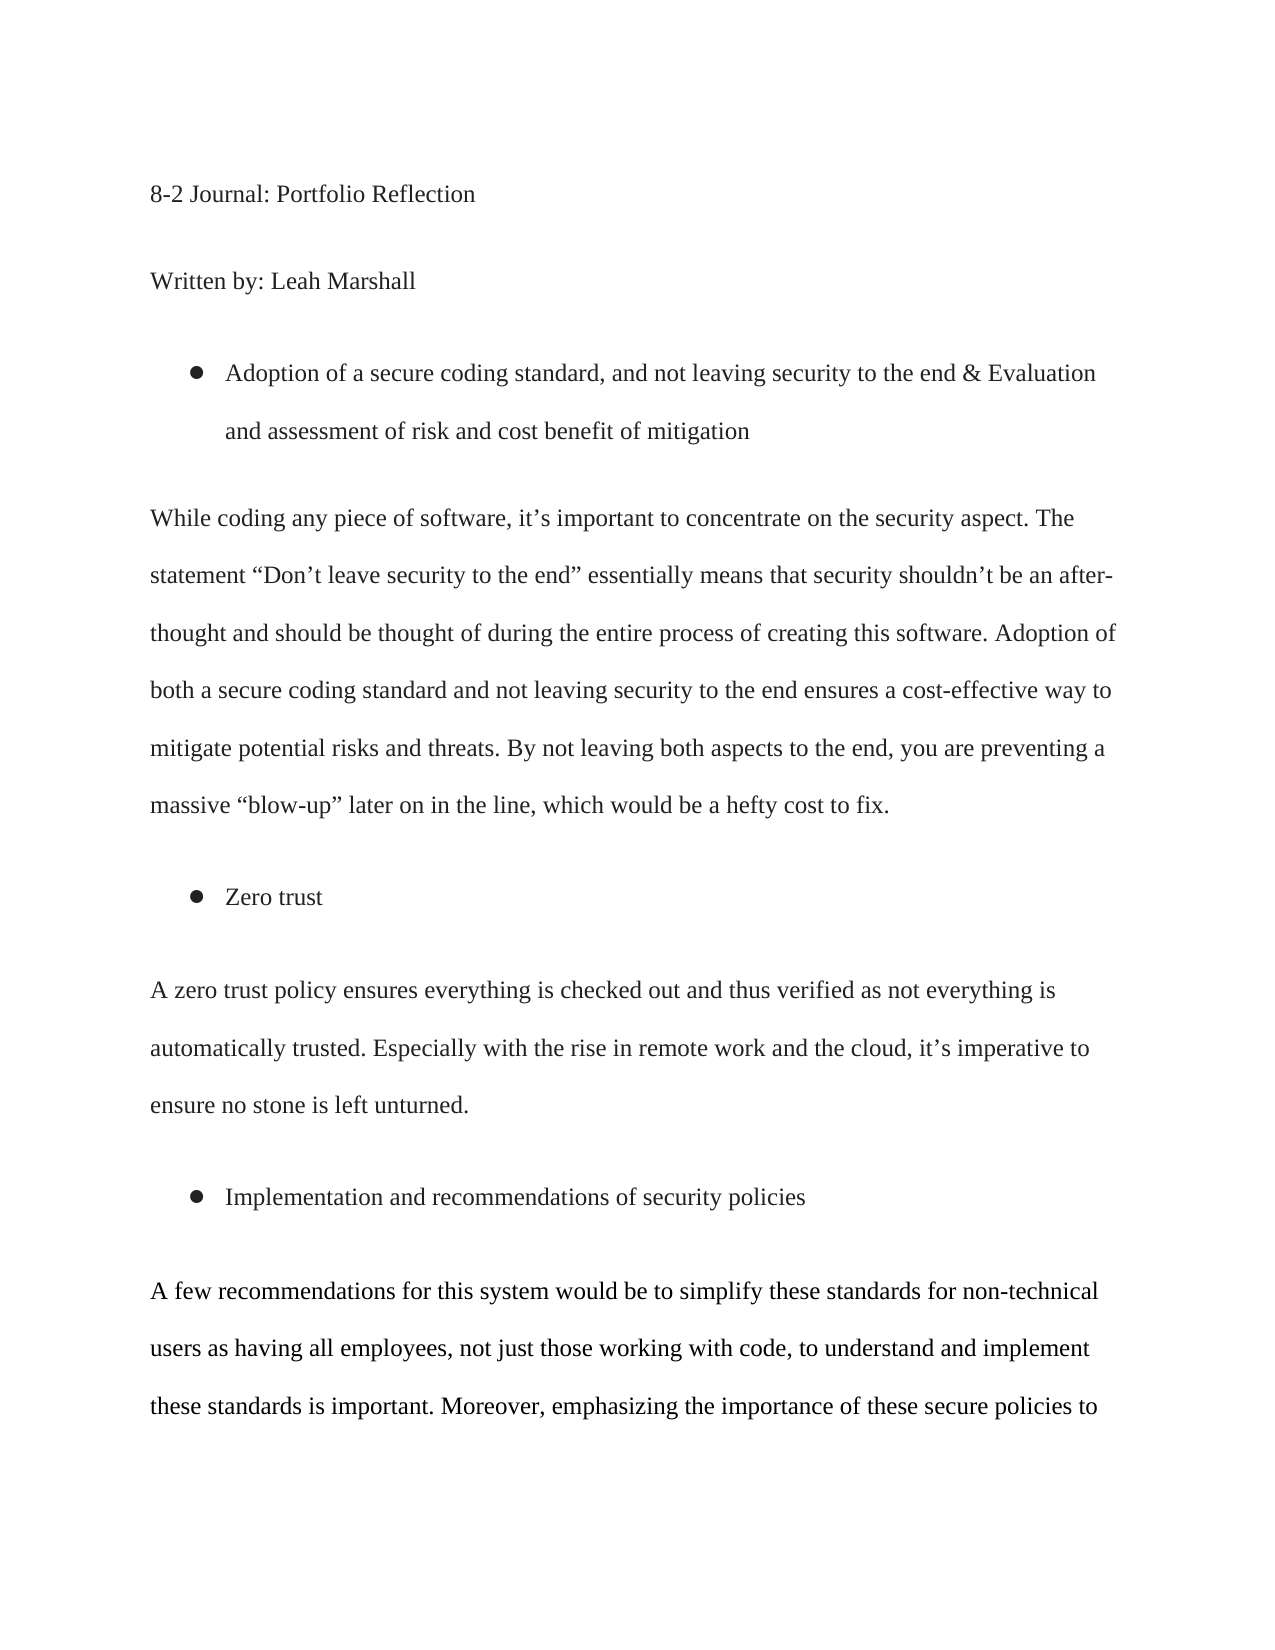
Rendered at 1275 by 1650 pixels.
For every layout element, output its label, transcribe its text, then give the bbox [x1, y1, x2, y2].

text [150, 1276, 1125, 1420]
text Written by: Leah Marshall [150, 266, 1125, 294]
text While coding any piece of software, it’s important to concentrate on the security aspect. The statement “Don’t leave security to the end” essentially means that security shouldn’t be an after-thought and should be thought of during the entire process of creating this software. Adoption of both a secure coding standard and not leaving security to the end ensures a cost-effective way to mitigate potential risks and threats. By not leaving both aspects to the end, you are preventing a massive “blow-up” later on in the line, which would be a hefty cost to fix. [150, 503, 1125, 819]
text A zero trust policy ensures everything is checked out and thus verified as not everything is automatically trusted. Especially with the rise in remote work and the cloud, it’s imperative to ensure no stone is left unturned. [150, 976, 1125, 1119]
list Adoption of a secure coding standard, and not leaving security to the end & Evaluation and assessment of risk and cost benefit of mitigation [187, 352, 1125, 445]
list Zero trust [187, 877, 1125, 912]
list Implementation and recommendations of security policies [187, 1177, 1125, 1212]
text 8-2 Journal: Portfolio Reflection [150, 179, 1125, 208]
